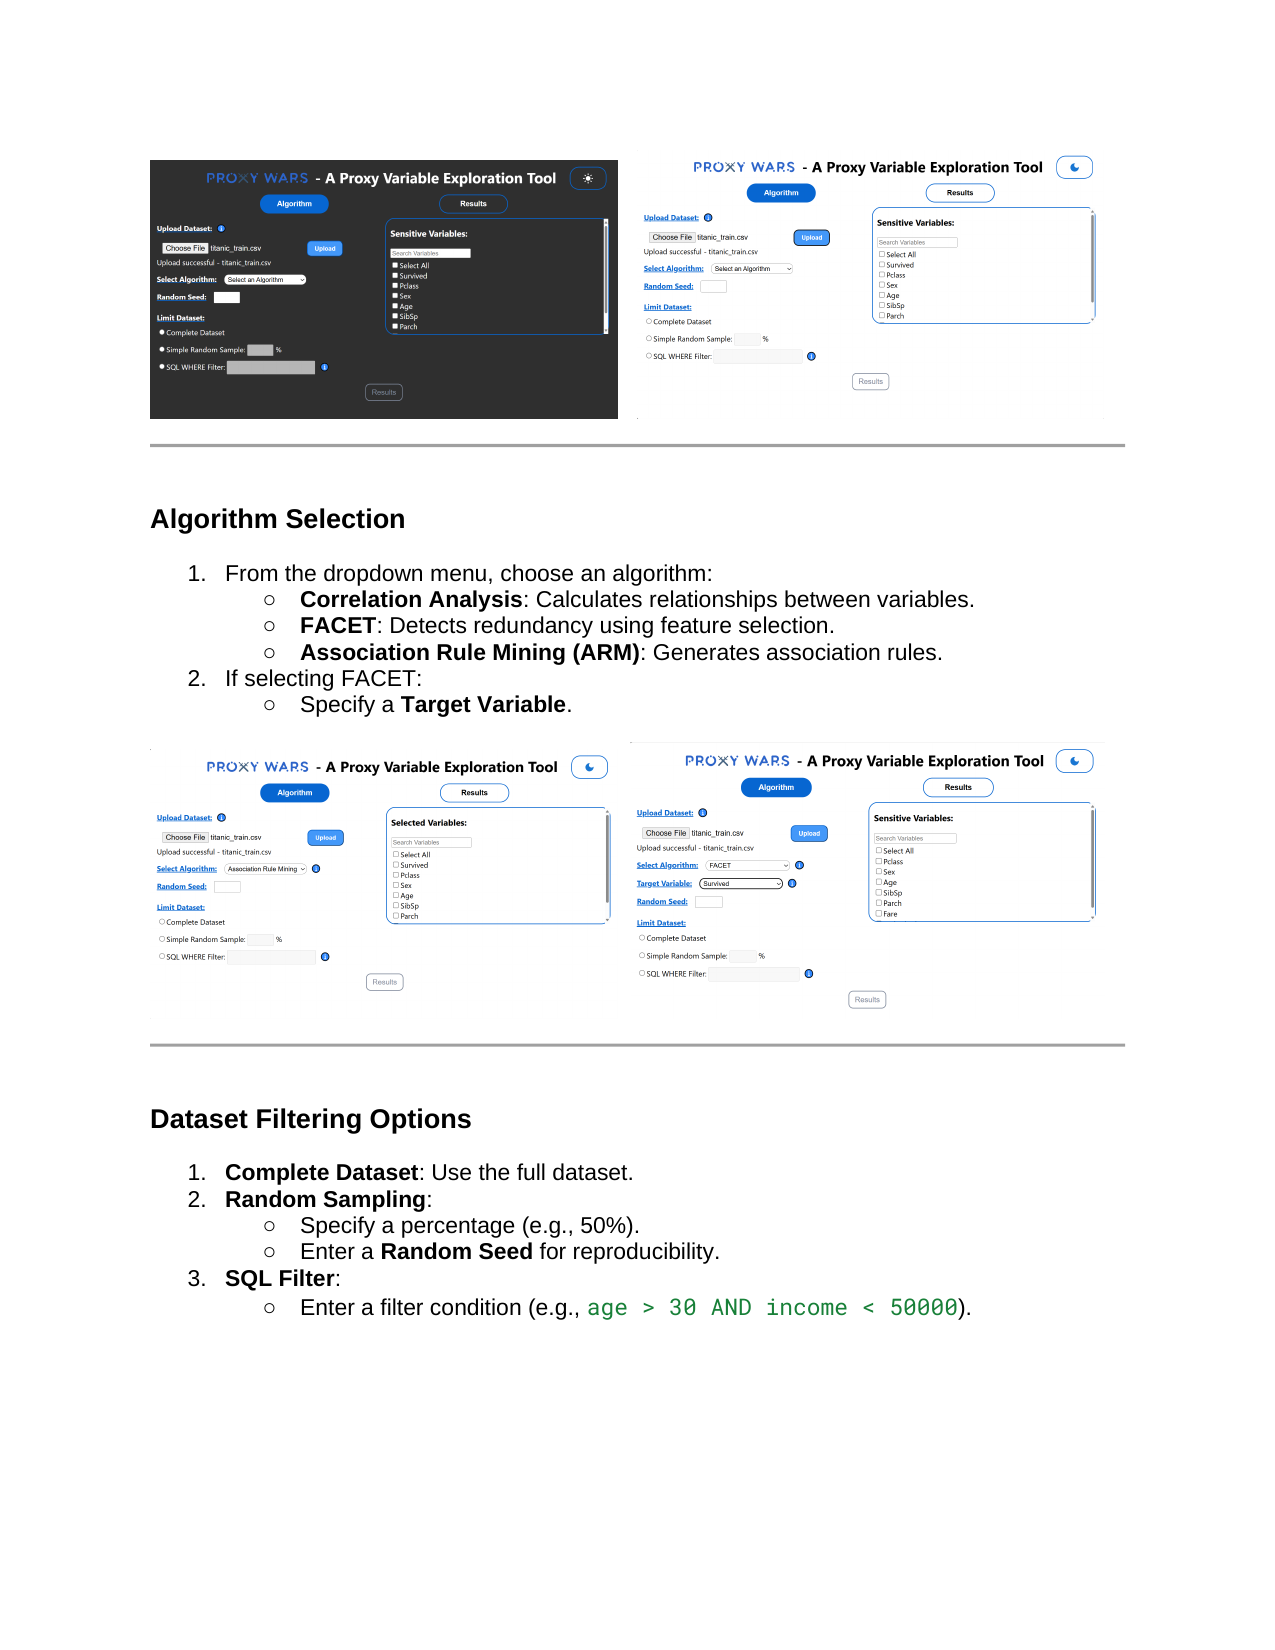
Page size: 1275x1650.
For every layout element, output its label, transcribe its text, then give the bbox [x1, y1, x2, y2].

subtitle Dataset Filtering Options [150, 1103, 1125, 1134]
list Enter a filter condition (e.g., age > 30 AND income < 50000). [262, 1291, 1125, 1321]
list If selecting FACET: [187, 665, 1125, 691]
list Specify a Target Variable. [262, 691, 1125, 718]
picture [637, 150, 1104, 419]
list Association Rule Mining (ARM): Generates association rules. [262, 639, 1125, 665]
list Specify a percentage (e.g., 50%). [262, 1212, 1125, 1238]
picture [630, 742, 1105, 1019]
list Complete Dataset: Use the full dataset. [187, 1159, 1125, 1186]
subtitle Algorithm Selection [150, 503, 1125, 534]
picture [150, 749, 618, 1019]
list Enter a Random Seed for reproducibility. [262, 1238, 1125, 1264]
picture [150, 160, 618, 419]
list From the dropdown menu, choose an algorithm: [187, 559, 1125, 586]
list SQL Filter: [187, 1264, 1125, 1291]
list Random Sampling: [187, 1186, 1125, 1212]
list Correlation Analysis: Calculates relationships between variables. [262, 586, 1125, 612]
list FACET: Detects redundancy using feature selection. [262, 612, 1125, 639]
